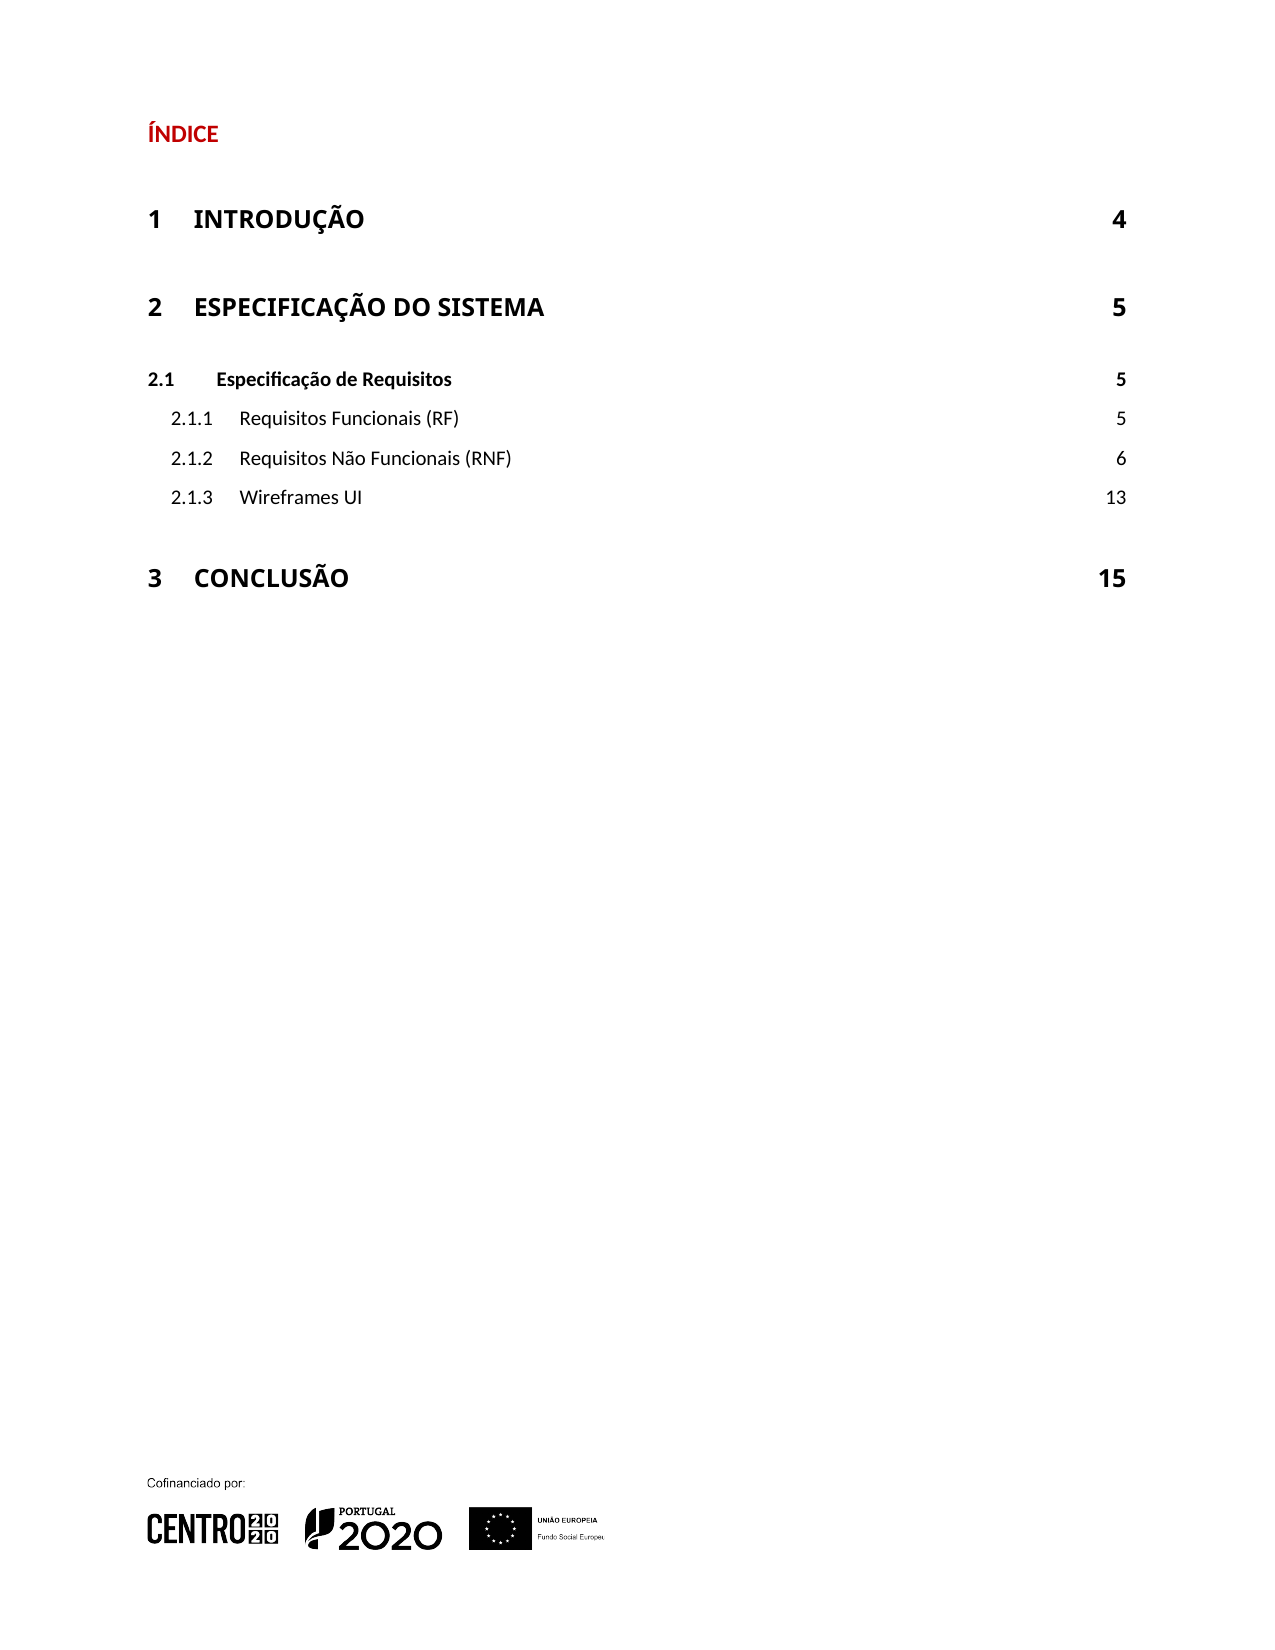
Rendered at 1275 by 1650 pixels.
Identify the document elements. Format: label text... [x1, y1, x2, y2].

picture [147, 1478, 605, 1550]
text 3 Conclusão 15 [148, 561, 1127, 595]
text Índice [148, 118, 1127, 149]
text 2.1 Especificação de Requisitos 5 [148, 366, 1127, 391]
text 2.1.3 Wireframes UI 13 [171, 484, 1127, 509]
text 1 Introdução 4 [148, 201, 1127, 235]
text 2.1.2 Requisitos Não Funcionais (RNF) 6 [171, 445, 1127, 470]
text 2.1.1 Requisitos Funcionais (RF) 5 [171, 405, 1127, 431]
text 2 Especificação do Sistema 5 [148, 290, 1127, 324]
